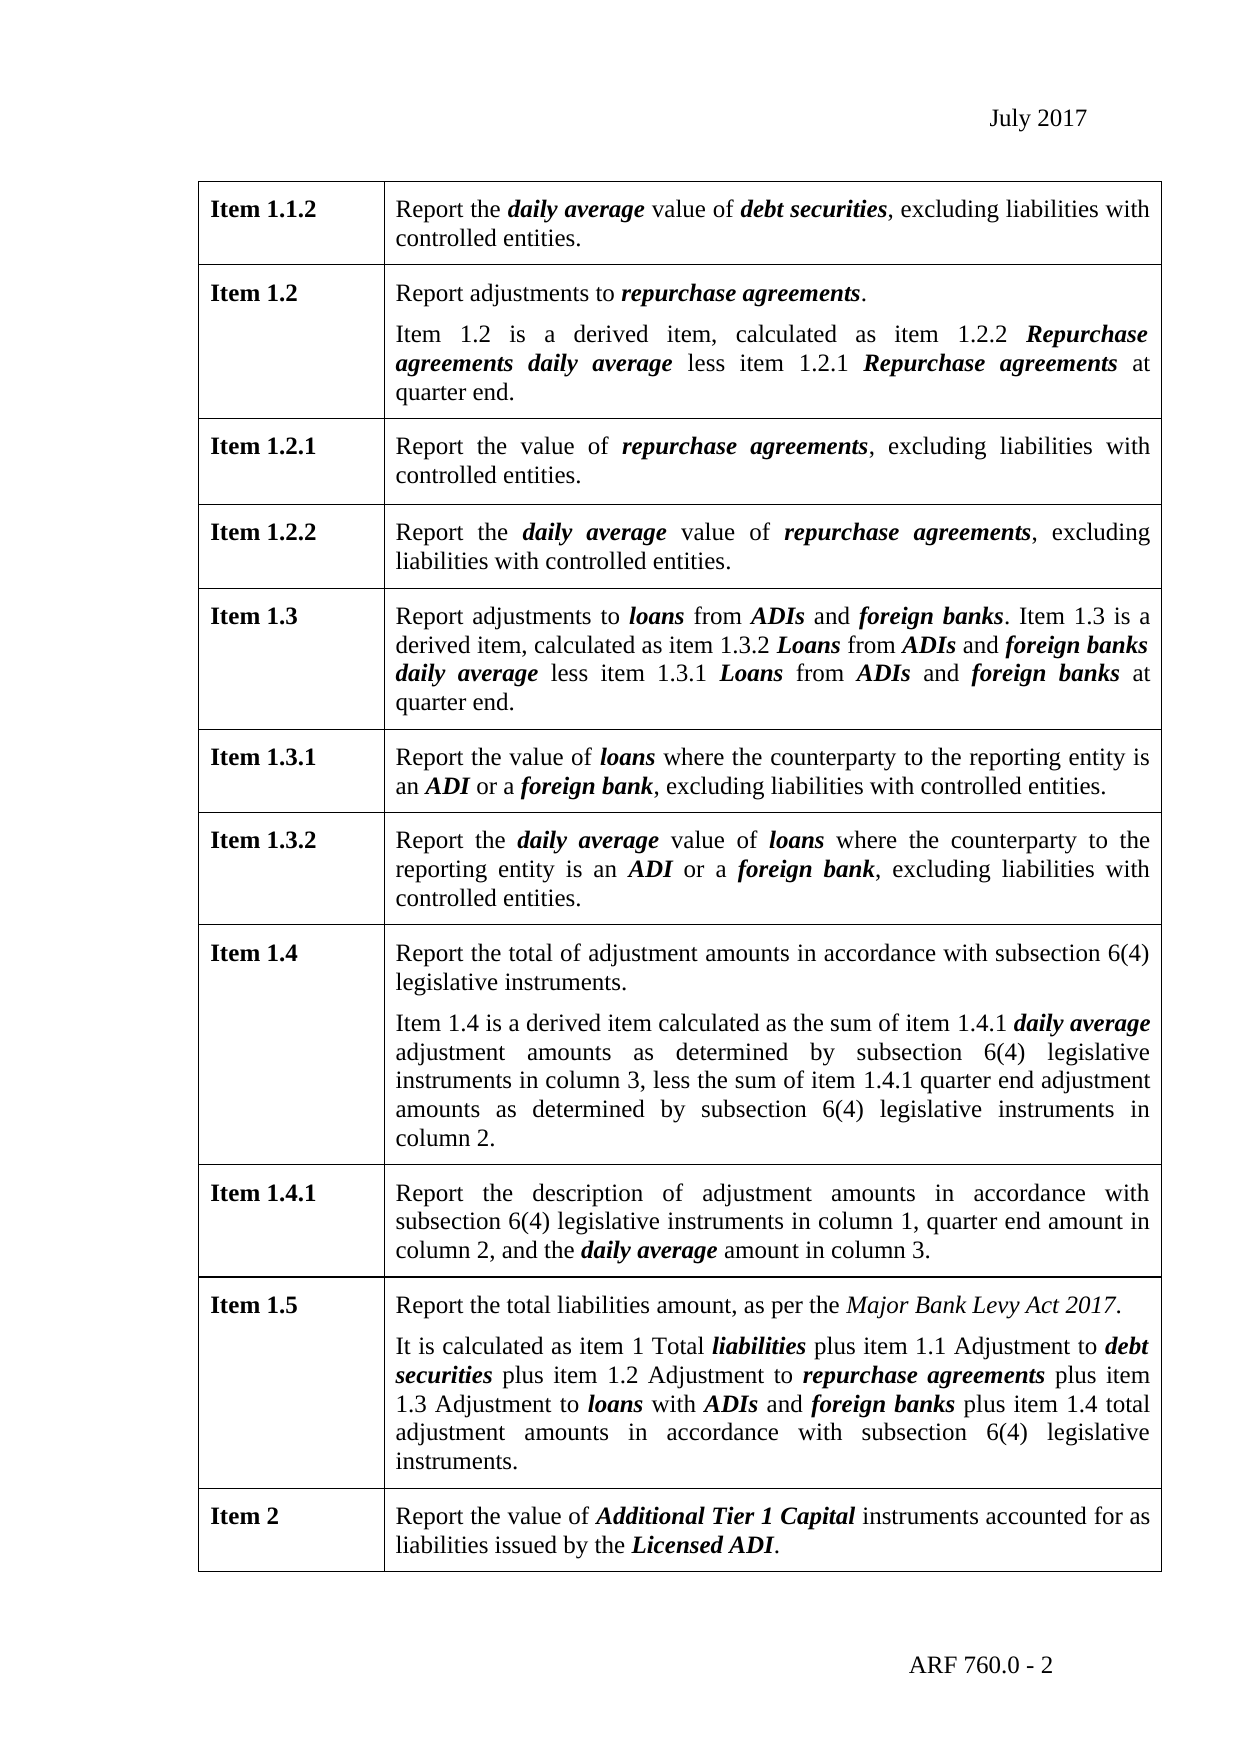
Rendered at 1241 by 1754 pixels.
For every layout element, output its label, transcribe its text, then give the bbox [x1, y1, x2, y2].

table_cell Report the total liabilities amount, as per the Major Bank Levy Act 2017. It is calculated as item 1 Total liabilities plus item 1.1 Adjustment to debt securities plus item 1.2 Adjustment to repurchase agreements plus item 1.3 Adjustment to loans with ADIs and foreign banks plus item 1.4 total adjustment amounts in accordance with subsection 6(4) legislative instruments. [385, 1278, 1161, 1487]
table_cell Item 1.2.2 [199, 505, 384, 587]
table_cell Report adjustments to loans from ADIs and foreign banks. Item 1.3 is a derived item, calculated as item 1.3.2 Loans from ADIs and foreign banks daily average less item 1.3.1 Loans from ADIs and foreign banks at quarter end. [385, 589, 1161, 728]
table_cell Report the daily average value of repurchase agreements, excluding liabilities with controlled entities. [385, 505, 1161, 587]
table_cell Item 1.4 [199, 925, 384, 1164]
table_cell Item 1.2.1 [199, 419, 384, 504]
table_cell Item 1.3 [199, 589, 384, 728]
table_cell Item 1.5 [199, 1278, 384, 1487]
table_cell Item 1.1.2 [199, 182, 384, 264]
table_cell Item 1.3.1 [199, 730, 384, 812]
table_cell Report the daily average value of debt securities, excluding liabilities with controlled entities. [385, 182, 1161, 264]
table_cell Report the value of loans where the counterparty to the reporting entity is an ADI or a foreign bank, excluding liabilities with controlled entities. [385, 730, 1161, 812]
table_cell Report the description of adjustment amounts in accordance with subsection 6(4) legislative instruments in column 1, quarter end amount in column 2, and the daily average amount in column 3. [385, 1165, 1161, 1276]
table_cell Item 1.3.2 [199, 813, 384, 924]
table_cell Item 2 [199, 1489, 384, 1571]
table_cell Report the value of Additional Tier 1 Capital instruments accounted for as liabilities issued by the Licensed ADI. [385, 1489, 1161, 1571]
table_cell Report the daily average value of loans where the counterparty to the reporting entity is an ADI or a foreign bank, excluding liabilities with controlled entities. [385, 813, 1161, 924]
table_cell Item 1.2 [199, 265, 384, 418]
table_cell Item 1.4.1 [199, 1165, 384, 1276]
table_cell Report adjustments to repurchase agreements. Item 1.2 is a derived item, calculated as item 1.2.2 Repurchase agreements daily average less item 1.2.1 Repurchase agreements at quarter end. [385, 265, 1161, 418]
table_cell Report the value of repurchase agreements, excluding liabilities with controlled entities. [385, 419, 1161, 504]
table_cell Report the total of adjustment amounts in accordance with subsection 6(4) legislative instruments. Item 1.4 is a derived item calculated as the sum of item 1.4.1 daily average adjustment amounts as determined by subsection 6(4) legislative instruments in column 3, less the sum of item 1.4.1 quarter end adjustment amounts as determined by subsection 6(4) legislative instruments in column 2. [385, 925, 1161, 1164]
